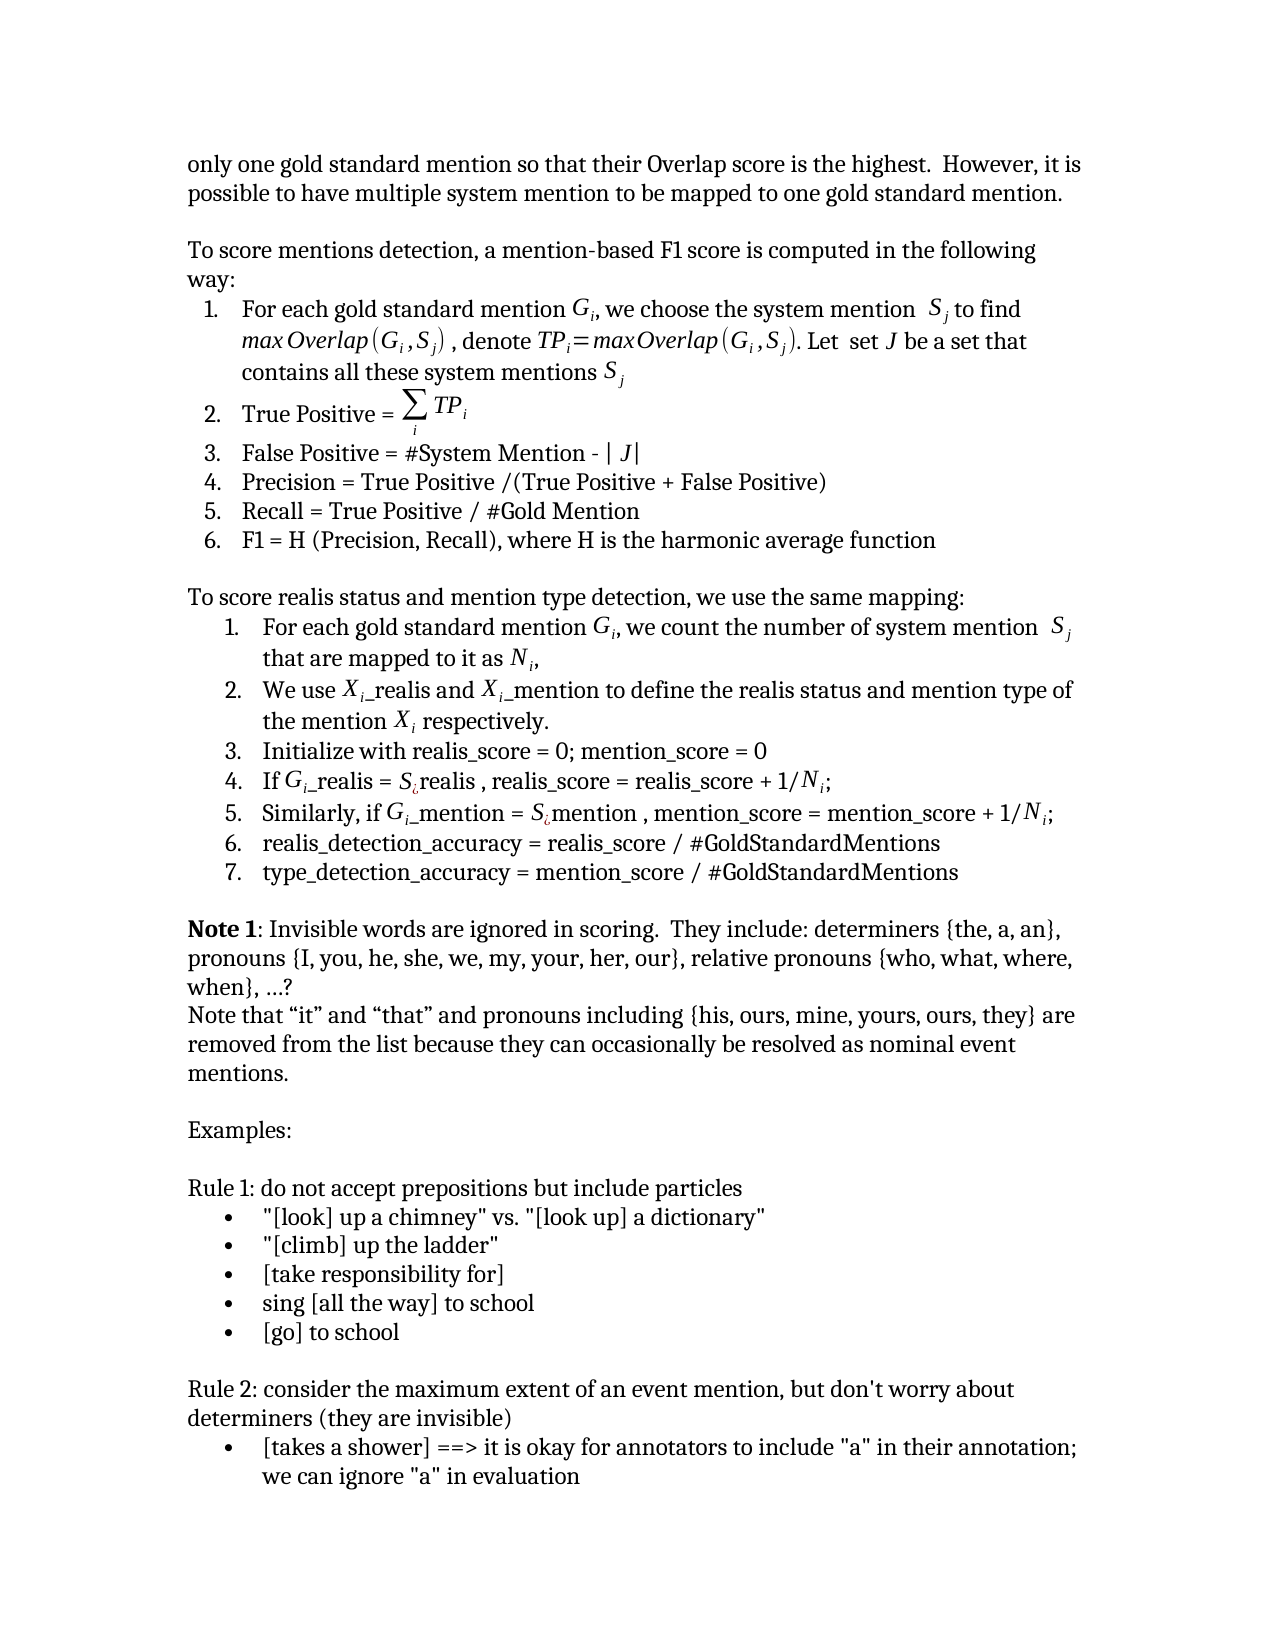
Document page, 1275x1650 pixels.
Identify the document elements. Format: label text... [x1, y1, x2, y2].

text Note that “it” and “that” and pronouns including {his, ours, mine, yours, ours, they} are removed from the list because they can occasionally be resolved as nominal event mentions. [187, 1001, 1087, 1087]
list "[climb] up the ladder" [225, 1231, 1087, 1260]
list Initialize with realis_score = 0; mention_score = 0 [225, 737, 1087, 766]
list F1 = H (Precision, Recall), where H is the harmonic average function [204, 526, 1087, 554]
list We use _realis and _mention to define the realis status and mention type of the mention respectively. [225, 674, 1087, 737]
text Examples: [187, 1116, 1087, 1145]
text Rule 2: consider the maximum extent of an event mention, but don't worry about determiners (they are invisible) [187, 1375, 1087, 1433]
list True Positive = [204, 388, 1087, 439]
text Note 1: Invisible words are ignored in scoring. They include: determiners {the, a, an}, pronouns {I, you, he, she, we, my, your, her, our}, relative pronouns {who, what, where, when}, …? [187, 915, 1087, 1001]
list Precision = True Positive /(True Positive + False Positive) [204, 468, 1087, 497]
list [takes a shower] ==> it is okay for annotators to include "a" in their annotation; we can ignore "a" in evaluation [225, 1433, 1087, 1490]
list sing [all the way] to school [225, 1289, 1087, 1317]
text Rule 1: do not accept prepositions but include particles [187, 1174, 1087, 1202]
list realis_detection_accuracy = realis_score / #GoldStandardMentions [225, 829, 1087, 857]
list "[look] up a chimney" vs. "[look up] a dictionary" [225, 1202, 1087, 1231]
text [187, 150, 1087, 207]
list False Positive = #System Mention - | | [204, 439, 1087, 468]
list [take responsibility for] [225, 1260, 1087, 1289]
list If _realis = realis , realis_score = realis_score + 1/; [225, 766, 1087, 797]
text To score realis status and mention type detection, we use the same mapping: [187, 583, 1087, 612]
list For each gold standard mention , we count the number of system mention that are mapped to it as , [225, 612, 1087, 674]
list [go] to school [225, 1317, 1087, 1346]
list For each gold standard mention , we choose the system mention to find , denote . Let set be a set that contains all these system mentions [204, 294, 1087, 388]
text To score mentions detection, a mention-based F1 score is computed in the following way: [187, 236, 1087, 294]
list type_detection_accuracy = mention_score / #GoldStandardMentions [225, 857, 1087, 886]
list Recall = True Positive / #Gold Mention [204, 497, 1087, 526]
list Similarly, if _mention = mention , mention_score = mention_score + 1/; [225, 797, 1087, 829]
